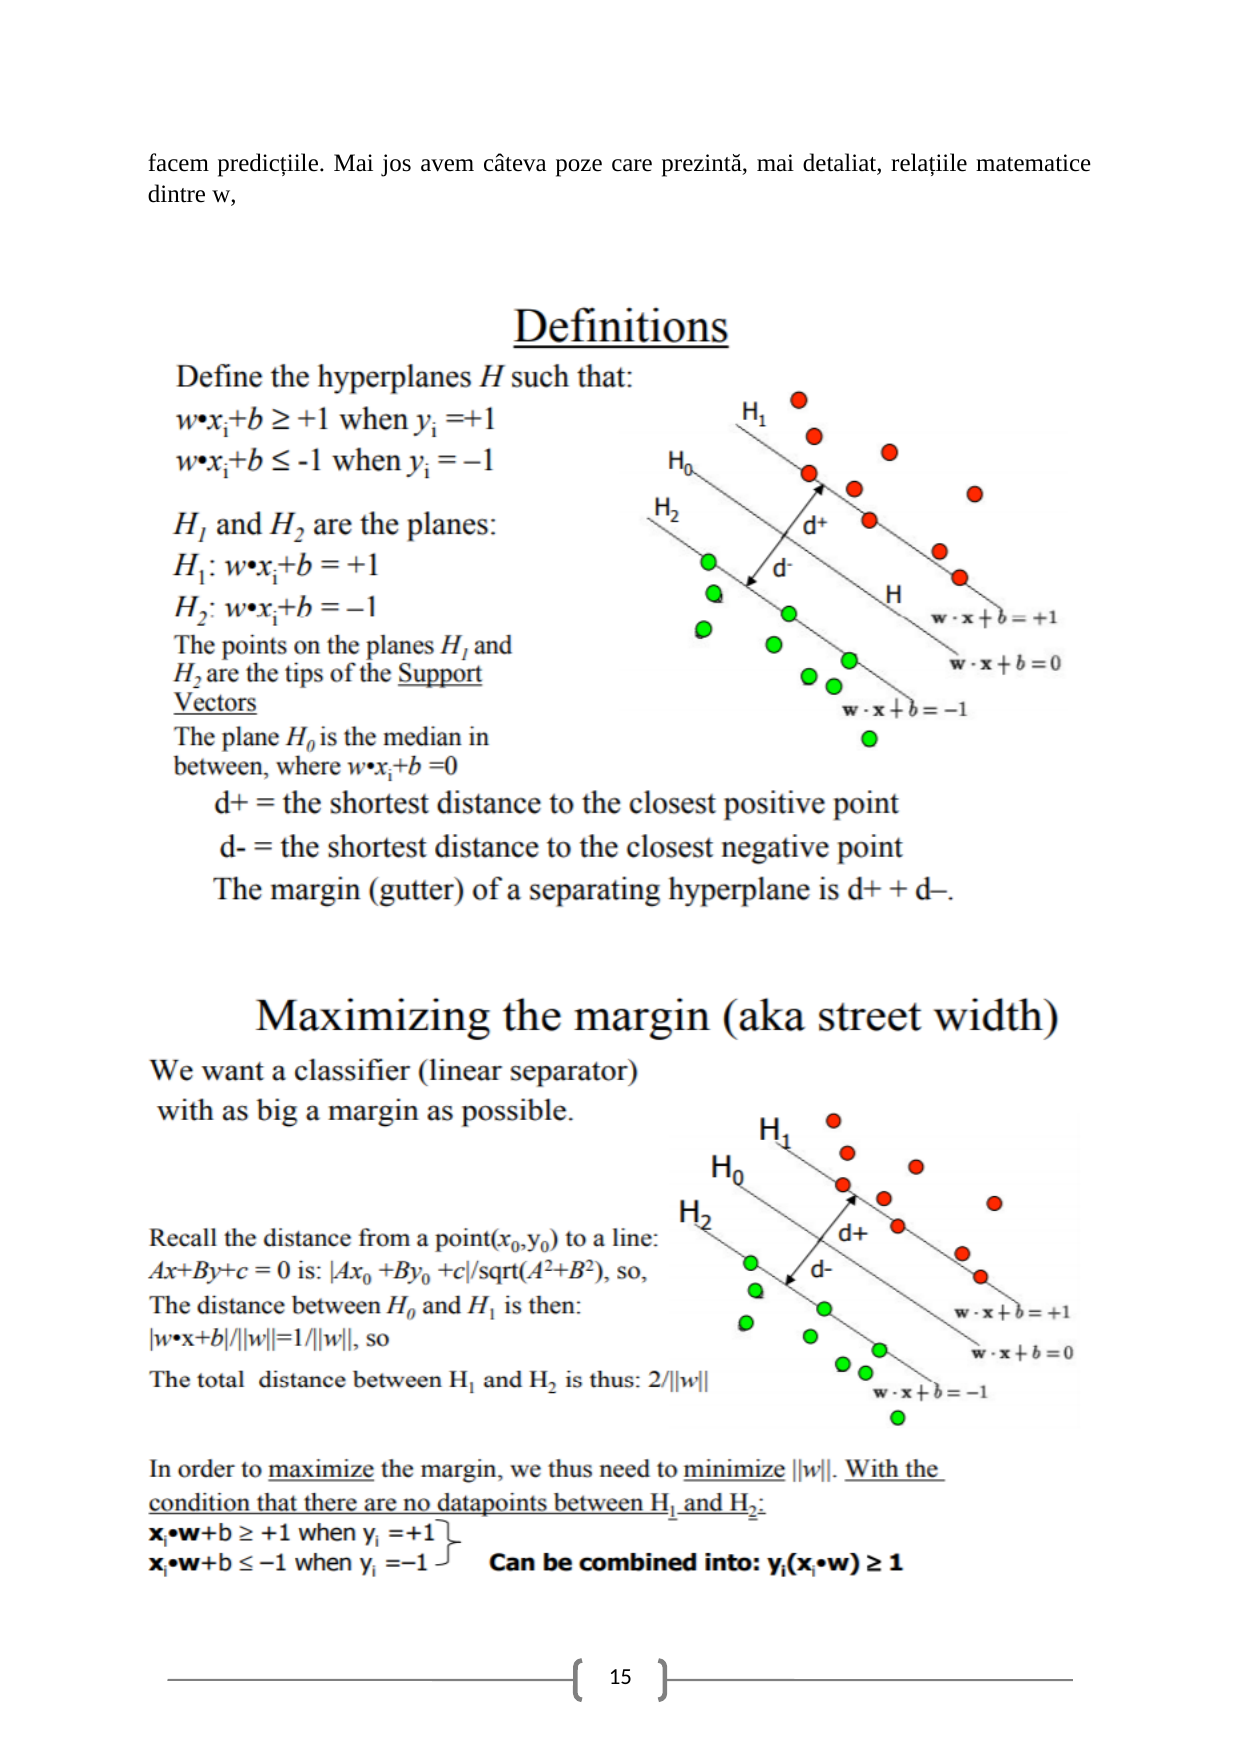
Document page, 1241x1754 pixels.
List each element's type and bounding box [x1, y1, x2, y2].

picture [147, 226, 1093, 926]
text [148, 148, 1093, 207]
picture [147, 944, 1093, 1598]
